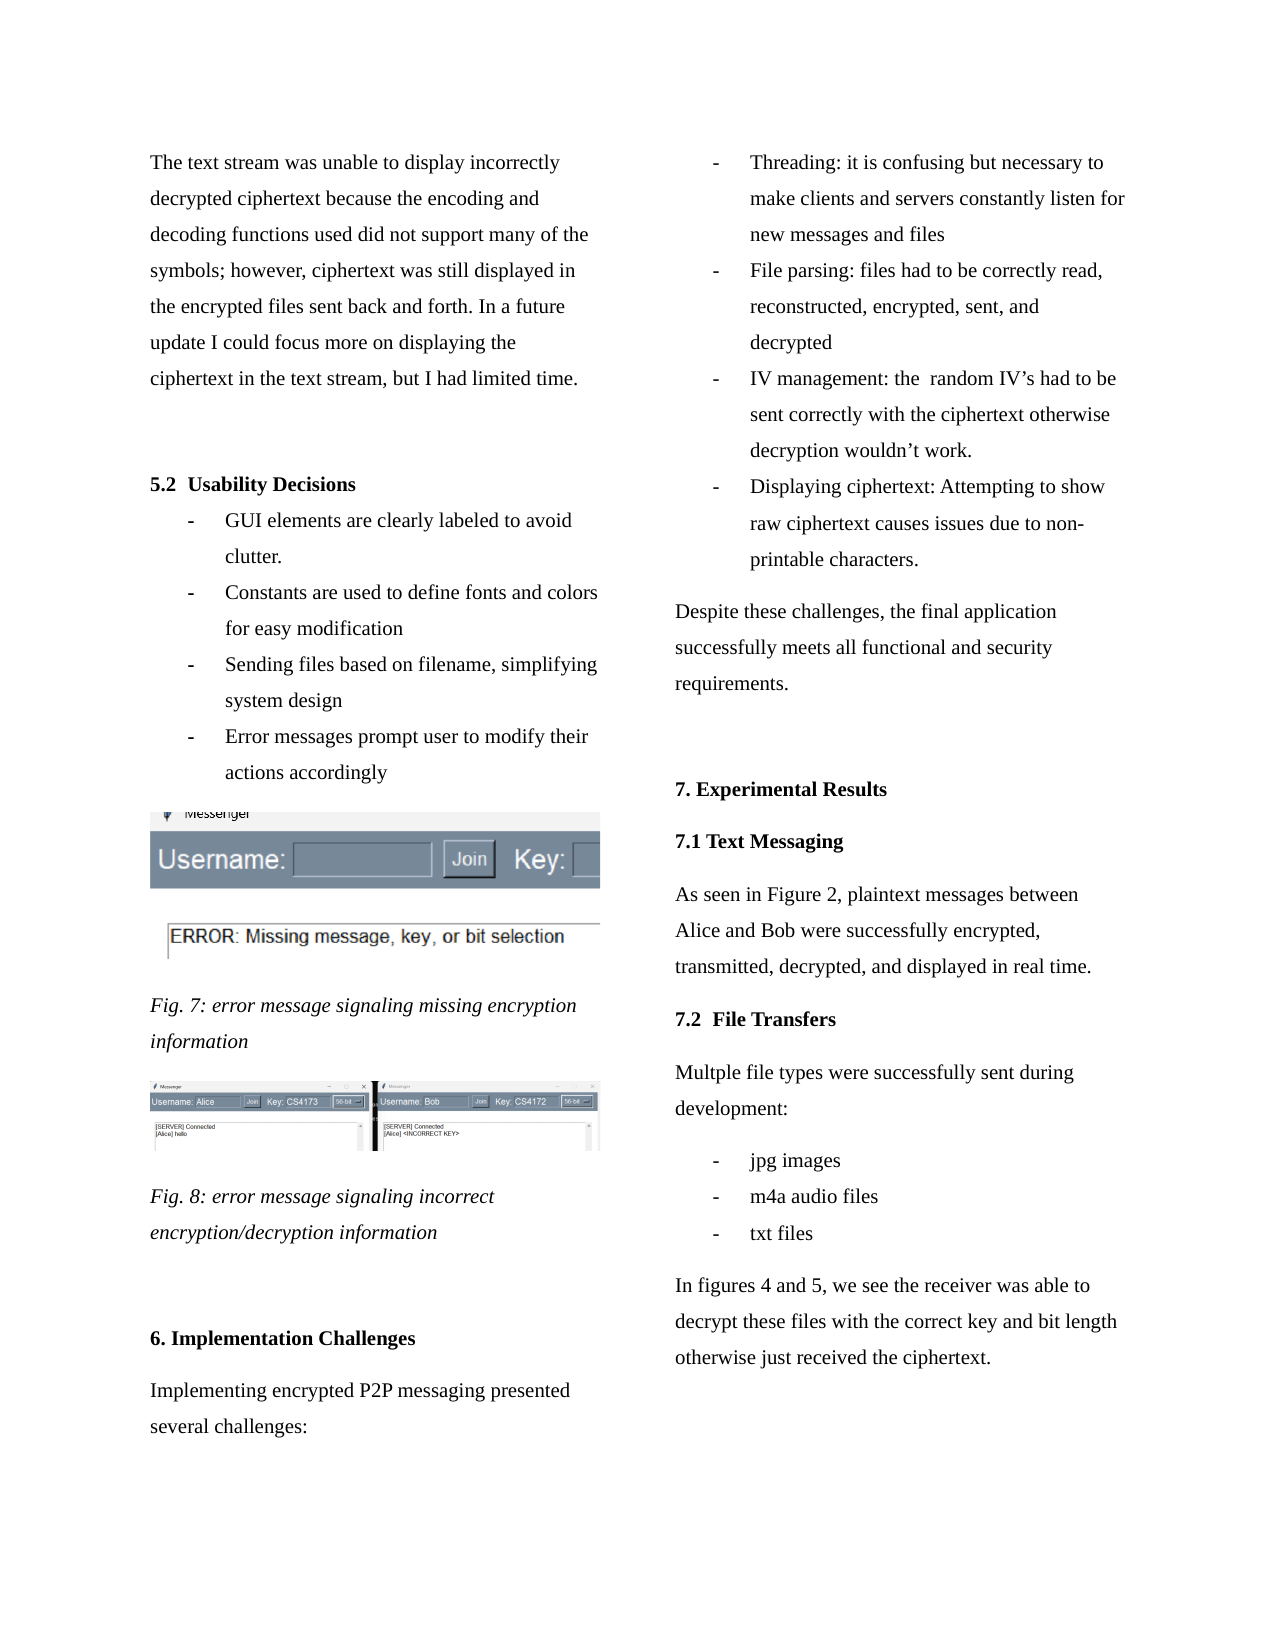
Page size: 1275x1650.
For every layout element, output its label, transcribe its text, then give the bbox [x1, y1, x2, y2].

text 7.1 Text Messaging [675, 829, 1125, 853]
list Constants are used to define fonts and colors for easy modification [187, 580, 600, 640]
text The text stream was unable to display incorrectly decrypted ciphertext because the encoding and decoding functions used did not support many of the symbols; however, ciphertext was still displayed in the encrypted files sent back and forth. In a future update I could focus more on displaying the ciphertext in the text stream, but I had limited time. [150, 150, 600, 390]
text As seen in Figure 2, plaintext messages between Alice and Bob were successfully encrypted, transmitted, decrypted, and displayed in real time. [675, 882, 1125, 978]
text 7. Experimental Results [675, 777, 1125, 801]
list IV management: the random IV’s had to be sent correctly with the ciphertext otherwise decryption wouldn’t work. [712, 366, 1125, 462]
list File parsing: files had to be correctly read, reconstructed, encrypted, sent, and decrypted [712, 258, 1125, 354]
list Error messages prompt user to modify their actions accordingly [187, 724, 600, 784]
text Fig. 8: error message signaling incorrect encryption/decryption information [150, 1184, 600, 1244]
list Usability Decisions [150, 472, 600, 496]
text 6. Implementation Challenges [150, 1325, 600, 1349]
list m4a audio files [712, 1184, 1125, 1208]
picture [150, 1081, 600, 1151]
list File Transfers [675, 1007, 1125, 1031]
text Fig. 7: error message signaling missing encryption information [150, 992, 600, 1053]
list GUI elements are clearly labeled to avoid clutter. [187, 508, 600, 568]
list jpg images [712, 1148, 1125, 1172]
text Multple file types were successfully sent during development: [675, 1059, 1125, 1120]
list Displaying ciphertext: Attempting to show raw ciphertext causes issues due to non-printable characters. [712, 474, 1125, 571]
text Despite these challenges, the final application successfully meets all functional and security requirements. [675, 599, 1125, 695]
text In figures 4 and 5, we see the receiver was able to decrypt these files with the correct key and bit length otherwise just received the ciphertext. [675, 1273, 1125, 1369]
list Sending files based on filename, simplifying system design [187, 652, 600, 712]
list txt files [712, 1220, 1125, 1244]
list Threading: it is confusing but necessary to make clients and servers constantly listen for new messages and files [712, 150, 1125, 246]
text Implementing encrypted P2P messaging presented several challenges: [150, 1378, 600, 1438]
picture [150, 812, 600, 959]
